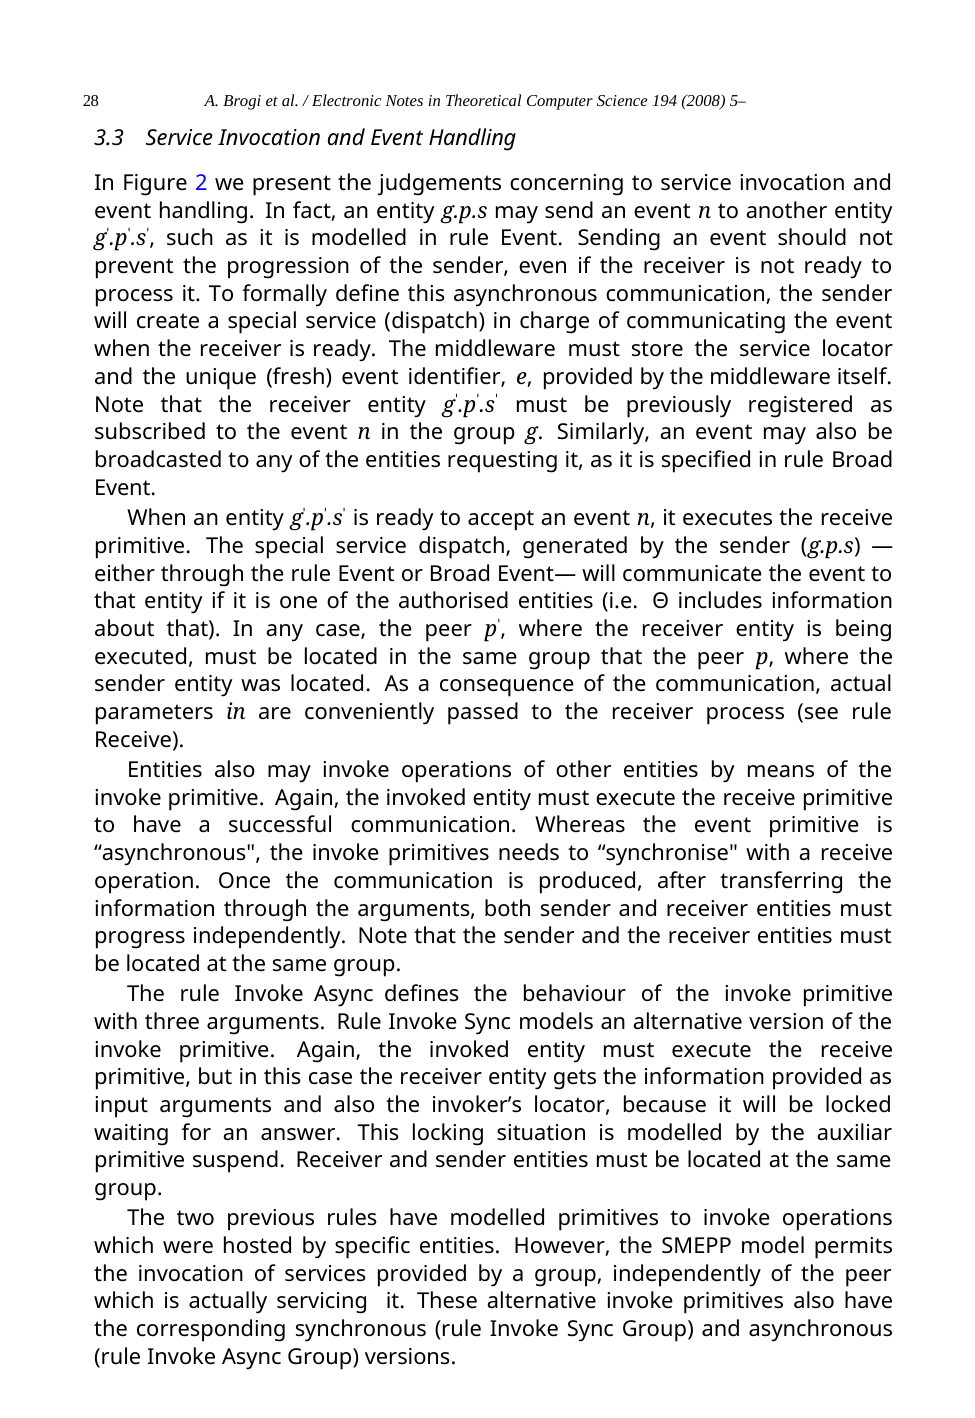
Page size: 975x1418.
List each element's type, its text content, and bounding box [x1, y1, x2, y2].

text In Figure 2 we present the judgements concerning to service invocation and event handling. In fact, an entity g.p.s may send an event n to another entity g'.p'.s', such as it is modelled in rule Event. Sending an event should not prevent the progression of the sender, even if the receiver is not ready to process it. To formally define this asynchronous communication, the sender will create a special service (dispatch) in charge of communicating the event when the receiver is ready. The middleware must store the service locator and the unique (fresh) event identifier, e, provided by the middleware itself. Note that the receiver entity g'.p'.s' must be previously registered as subscribed to the event n in the group g. Similarly, an event may also be broadcasted to any of the entities requesting it, as it is specified in rule Broad Event. [94, 168, 893, 501]
text When an entity g'.p'.s' is ready to accept an event n, it executes the receive primitive. The special service dispatch, generated by the sender (g.p.s) —either through the rule Event or Broad Event— will communicate the event to that entity if it is one of the authorised entities (i.e. Θ includes information about that). In any case, the peer p', where the receiver entity is being executed, must be located in the same group that the peer p, where the sender entity was located. As a consequence of the communication, actual parameters in are conveniently passed to the receiver process (see rule Receive). [94, 503, 893, 753]
list Service Invocation and Event Handling [94, 122, 910, 151]
text The two previous rules have modelled primitives to invoke operations which were hosted by specific entities. However, the SMEPP model permits the invocation of services provided by a group, independently of the peer which is actually servicing it. These alternative invoke primitives also have the corresponding synchronous (rule Invoke Sync Group) and asynchronous (rule Invoke Async Group) versions. [94, 1203, 893, 1370]
text Entities also may invoke operations of other entities by means of the invoke primitive. Again, the invoked entity must execute the receive primitive to have a successful communication. Whereas the event primitive is “asynchronous", the invoke primitives needs to “synchronise" with a receive operation. Once the communication is produced, after transferring the information through the arguments, both sender and receiver entities must progress independently. Note that the sender and the receiver entities must be located at the same group. [94, 755, 893, 977]
text The rule Invoke Async defines the behaviour of the invoke primitive with three arguments. Rule Invoke Sync models an alternative version of the invoke primitive. Again, the invoked entity must execute the receive primitive, but in this case the receiver entity gets the information provided as input arguments and also the invoker’s locator, because it will be locked waiting for an answer. This locking situation is modelled by the auxiliar primitive suspend. Receiver and sender entities must be located at the same group. [94, 979, 893, 1201]
